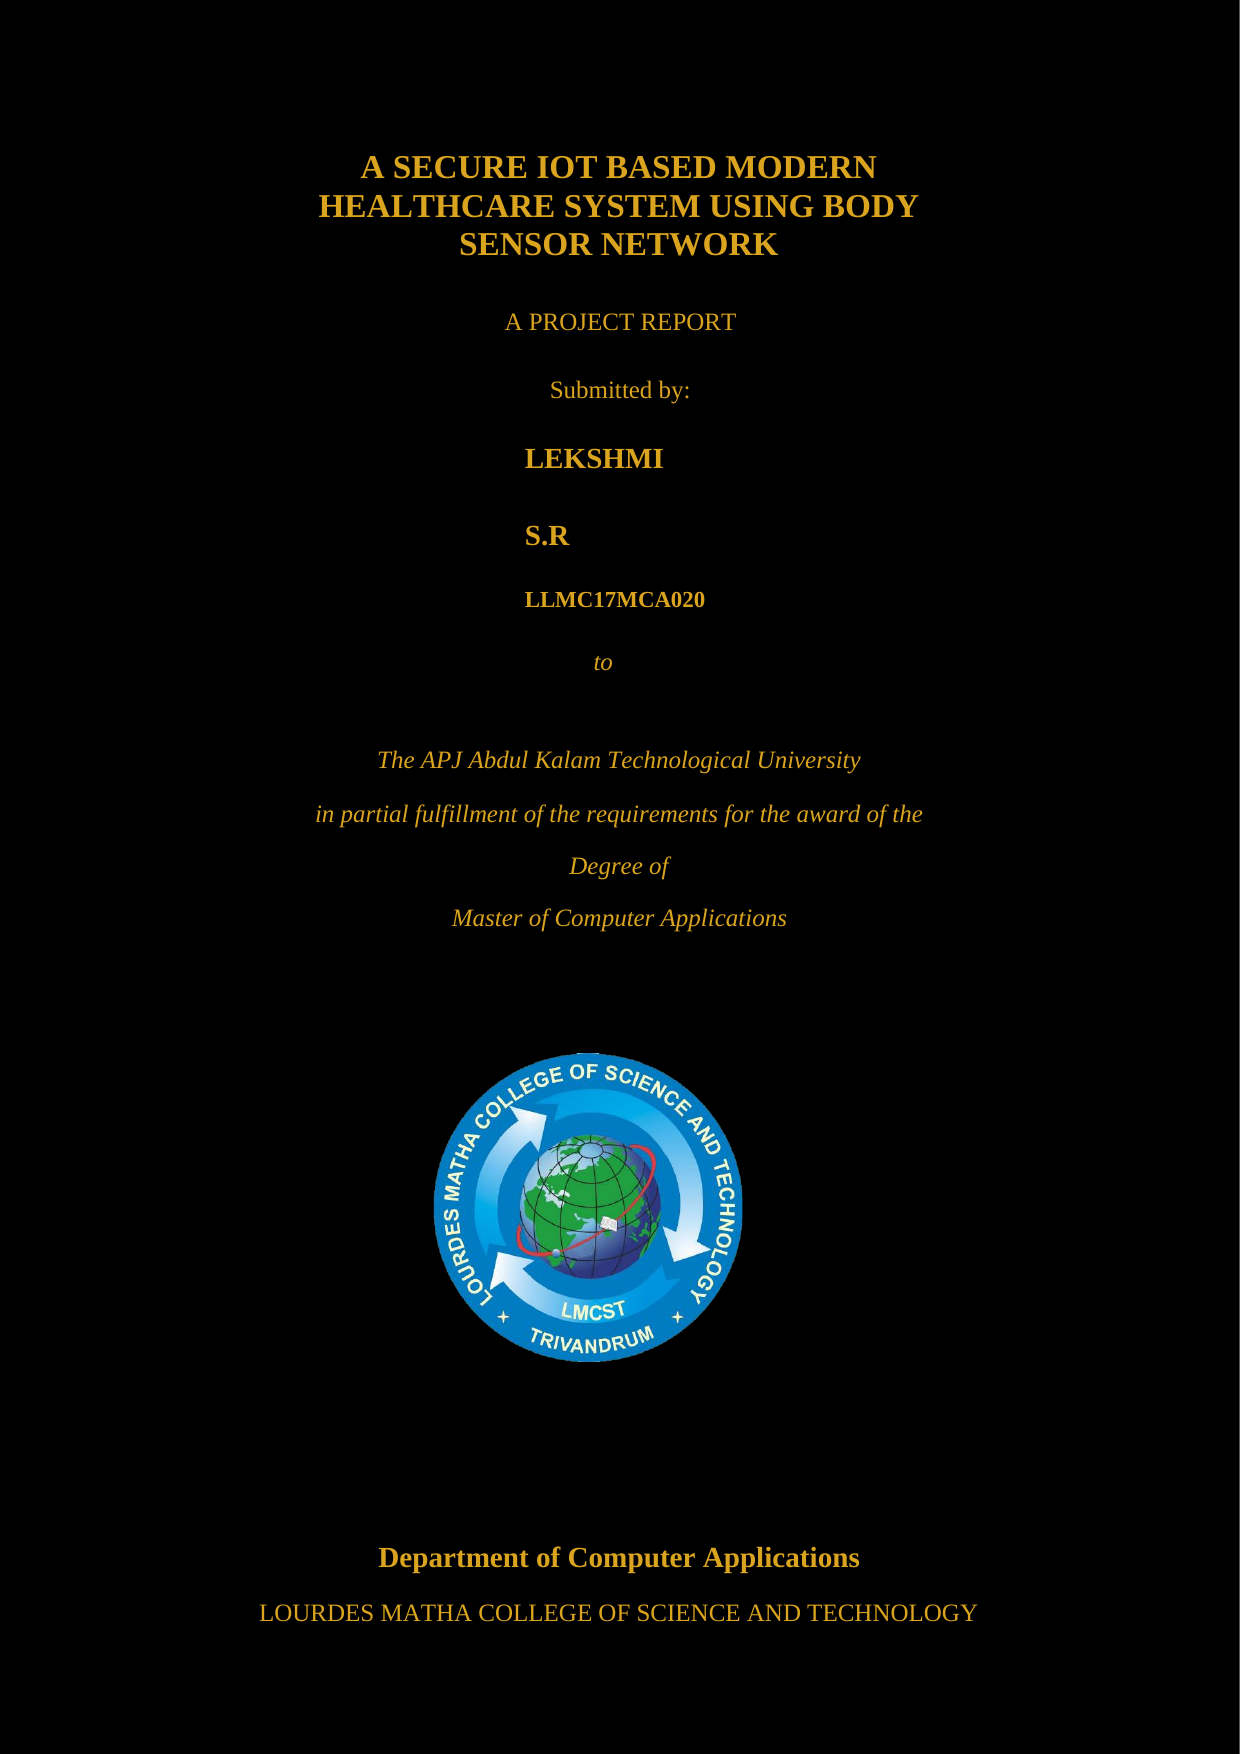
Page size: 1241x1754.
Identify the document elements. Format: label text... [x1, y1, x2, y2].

text Submitted by: [525, 375, 716, 403]
text to [525, 647, 716, 676]
text A SECURE IOT BASED MODERN HEALTHCARE SYSTEM USING BODY SENSOR NETWORK [273, 148, 964, 263]
picture [433, 1053, 743, 1362]
text The APJ Abdul Kalam Technological University [276, 745, 964, 773]
text LEKSHMI S.R LLMC17MCA020 [524, 441, 716, 613]
text LOURDES MATHA COLLEGE OF SCIENCE AND TECHNOLOGY KUTTICHAL, THIRUVANANTHAPURAM 695574 [257, 1598, 980, 1627]
text in partial fulfillment of the requirements for the award of the Degree of [276, 799, 964, 880]
text Master of Computer Applications [276, 903, 965, 932]
text A PROJECT REPORT [276, 307, 964, 335]
text Department of Computer Applications [274, 1540, 964, 1574]
